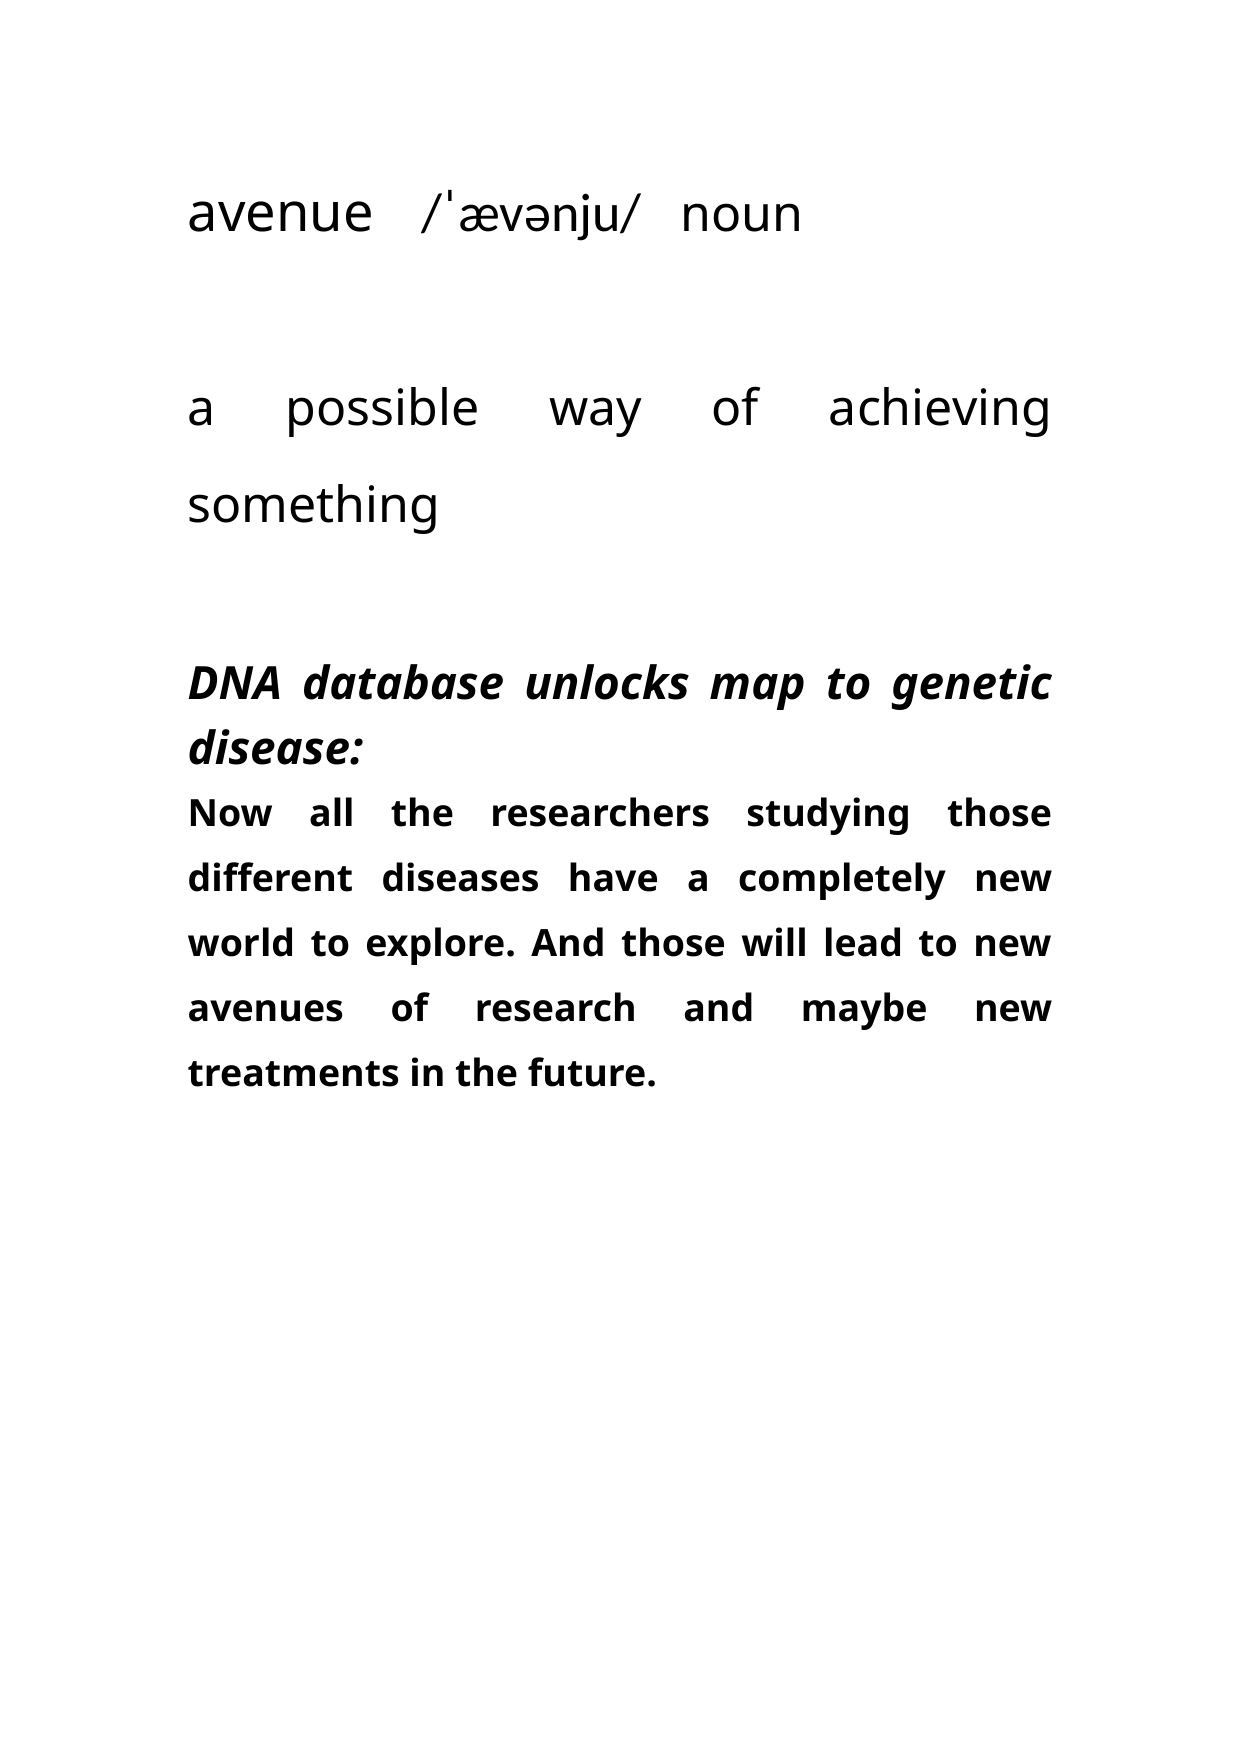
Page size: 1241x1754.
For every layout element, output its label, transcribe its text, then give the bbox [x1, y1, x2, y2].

text Now all the researchers studying those different diseases have a completely new world to explore. And those will lead to new avenues of research and maybe new treatments in the future. [187, 779, 1053, 1104]
text avenue /ˈævənju/ noun [187, 162, 1053, 259]
text DNA database unlocks map to genetic disease: [187, 649, 1053, 779]
text a possible way of achieving something [187, 357, 1053, 552]
